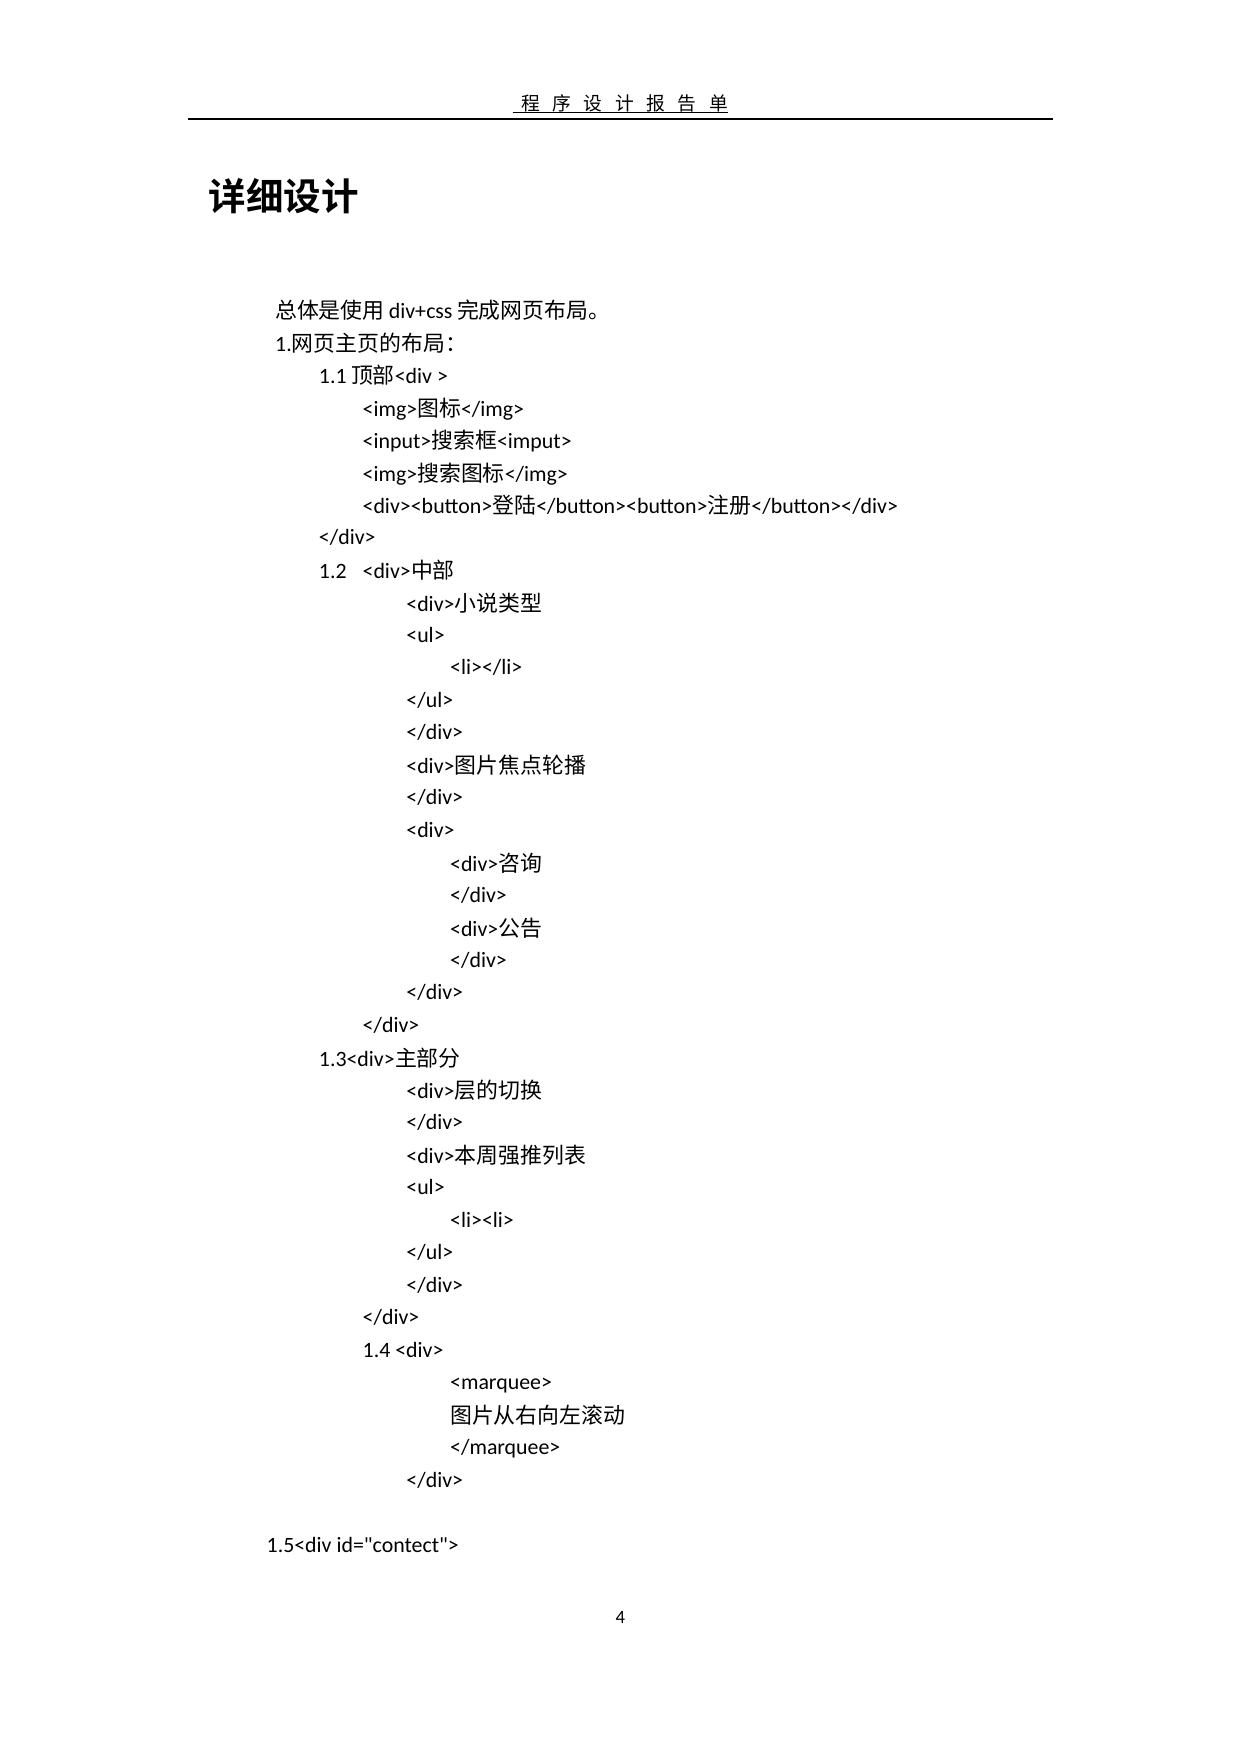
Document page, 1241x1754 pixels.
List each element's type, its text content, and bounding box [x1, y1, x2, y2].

list <div> [362, 813, 1053, 846]
list </marquee> [406, 1431, 1053, 1463]
list 1.网页主页的布局： [275, 326, 1053, 358]
list <div>图片焦点轮播 [362, 748, 1053, 781]
list 1.2 <div>中部 [275, 553, 1053, 586]
list </div> [362, 1106, 1053, 1138]
list </div> [362, 781, 1053, 813]
list <div>本周强推列表 [362, 1138, 1053, 1171]
list </div> [275, 521, 1053, 553]
list <img>图标</img> [319, 391, 1053, 423]
list </div> [406, 943, 1053, 976]
text 总体是使用div+css完成网页布局。 [231, 293, 1053, 326]
list </div> [362, 1463, 1053, 1496]
list </div> [406, 878, 1053, 911]
text 1.5<div id="contect"> [187, 1528, 1053, 1561]
list <div><button>登陆</button><button>注册</button></div> [319, 488, 1053, 521]
list <ul> [362, 618, 1053, 651]
list <li><li> [406, 1203, 1053, 1236]
list <ul> [362, 1171, 1053, 1203]
subtitle 详细设计 [187, 162, 1053, 227]
list 1.3<div>主部分 [275, 1041, 1053, 1073]
list <div>小说类型 [362, 586, 1053, 618]
list </div> [362, 716, 1053, 748]
list <li></li> [406, 651, 1053, 683]
list 1.1顶部<div > [275, 358, 1053, 391]
list <img>搜索图标</img> [319, 456, 1053, 488]
list <div>咨询 [406, 846, 1053, 878]
list </div> [319, 1008, 1053, 1041]
list </div> [319, 1301, 1053, 1333]
list 1.4 <div> [319, 1333, 1053, 1366]
list <div>层的切换 [362, 1073, 1053, 1106]
list </div> [362, 1268, 1053, 1301]
list </ul> [362, 683, 1053, 716]
list </ul> [362, 1236, 1053, 1268]
list </div> [362, 976, 1053, 1008]
list <div>公告 [406, 911, 1053, 943]
list 图片从右向左滚动 [406, 1398, 1053, 1431]
list <input>搜索框<imput> [319, 423, 1053, 456]
list <marquee> [406, 1366, 1053, 1398]
